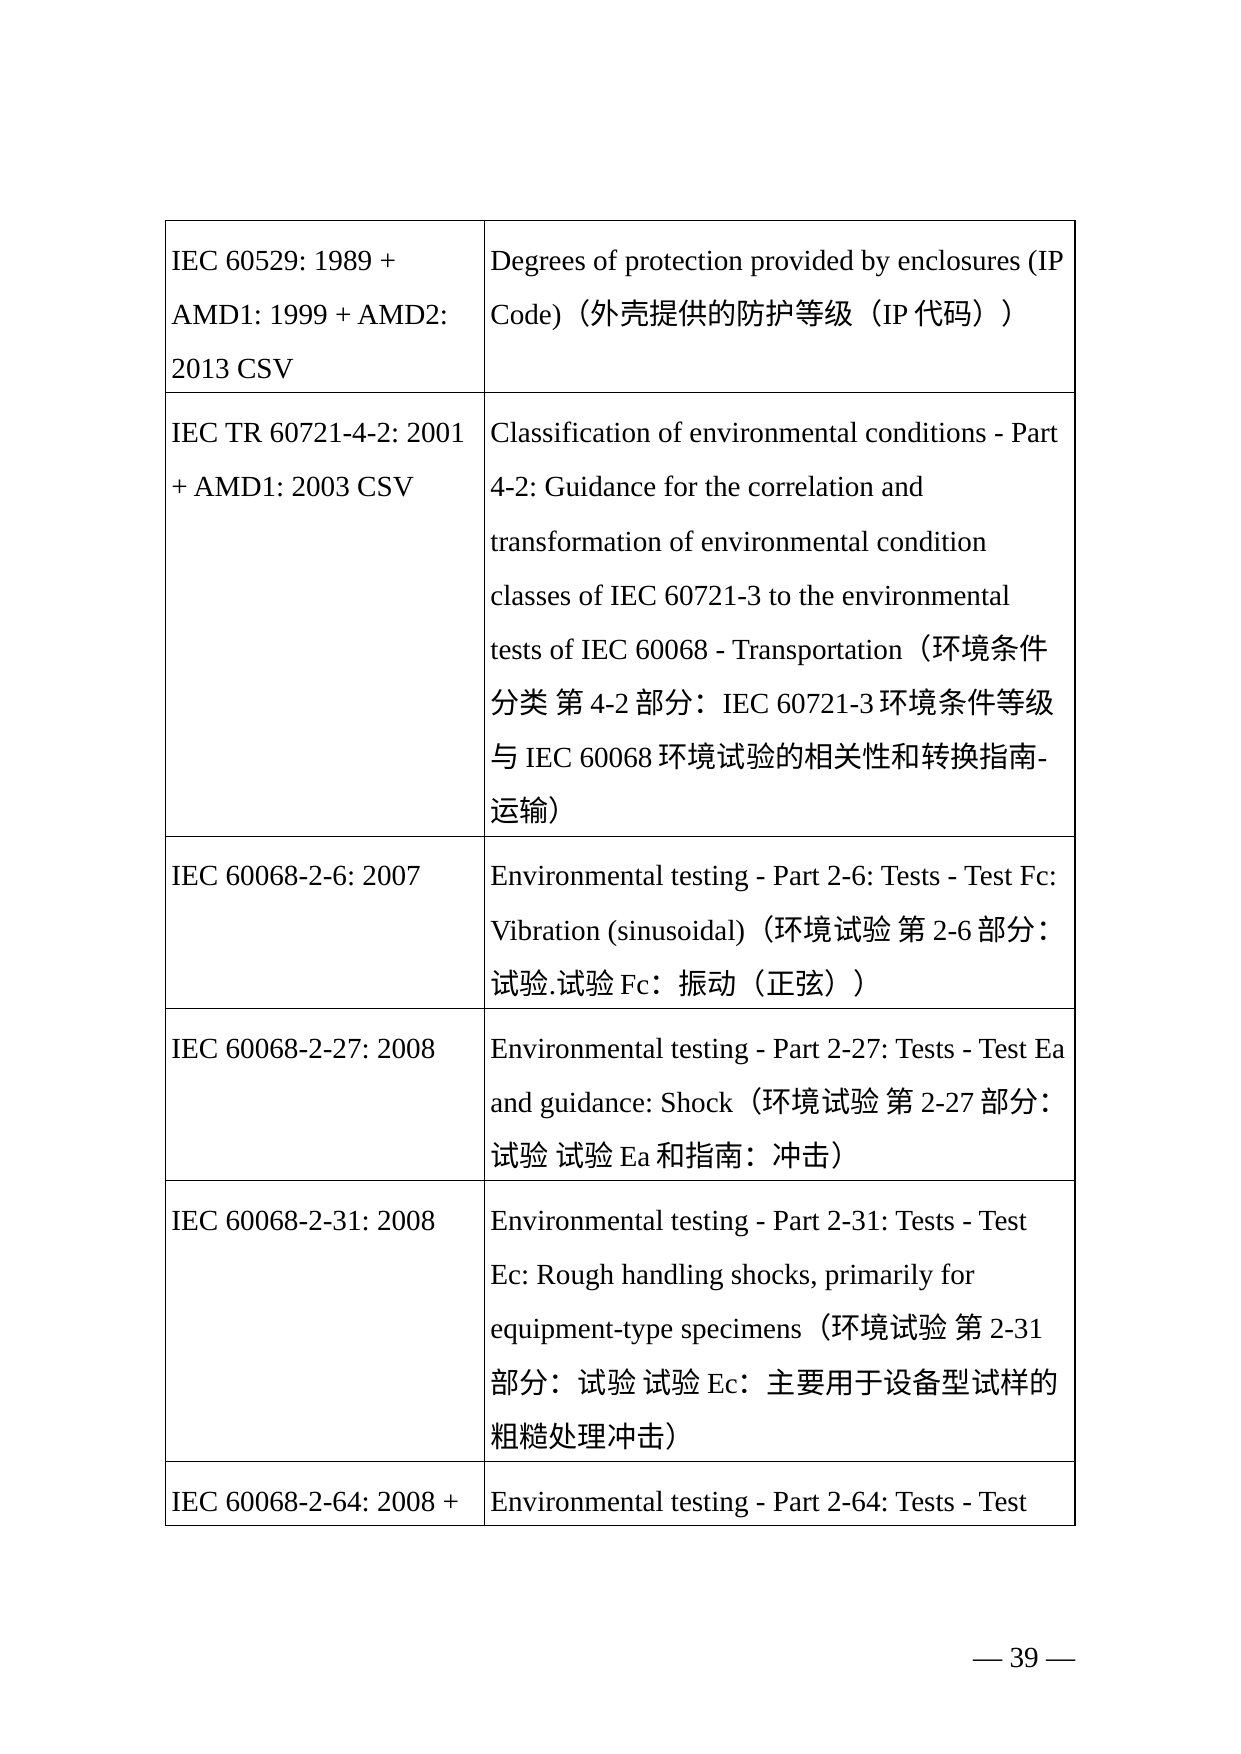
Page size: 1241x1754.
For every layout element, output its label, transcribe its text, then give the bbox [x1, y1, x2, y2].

table_cell IEC 60068-2-31: 2008 [166, 1181, 484, 1461]
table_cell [166, 1462, 484, 1525]
table_cell IEC TR 60721-4-2: 2001 + AMD1: 2003 CSV [166, 393, 484, 836]
table_cell Environmental testing - Part 2-27: Tests - Test Ea and guidance: Shock（环境试验 第2-27部分：试验 试验Ea和指南：冲击） [485, 1009, 1074, 1180]
table_cell Environmental testing - Part 2-31: Tests - Test Ec: Rough handling shocks, primarily for equipment-type specimens（环境试验 第2-31部分：试验 试验Ec：主要用于设备型试样的粗糙处理冲击） [485, 1181, 1074, 1461]
table_cell IEC 60068-2-6: 2007 [166, 837, 484, 1008]
table_cell Classification of environmental conditions - Part 4-2: Guidance for the correlation and transformation of environmental condition classes of IEC 60721-3 to the environmental tests of IEC 60068 - Transportation（环境条件分类 第4-2部分：IEC 60721-3环境条件等级与IEC 60068环境试验的相关性和转换指南-运输） [485, 393, 1074, 836]
table_cell IEC 60068-2-27: 2008 [166, 1009, 484, 1180]
table_cell IEC 60529: 1989 + AMD1: 1999 + AMD2: 2013 CSV [166, 221, 484, 392]
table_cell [485, 1462, 1074, 1525]
table_cell Environmental testing - Part 2-6: Tests - Test Fc: Vibration (sinusoidal)（环境试验 第2-6部分：试验.试验Fc：振动（正弦）） [485, 837, 1074, 1008]
table_cell Degrees of protection provided by enclosures (IP Code)（外壳提供的防护等级（IP代码）） [485, 221, 1074, 392]
